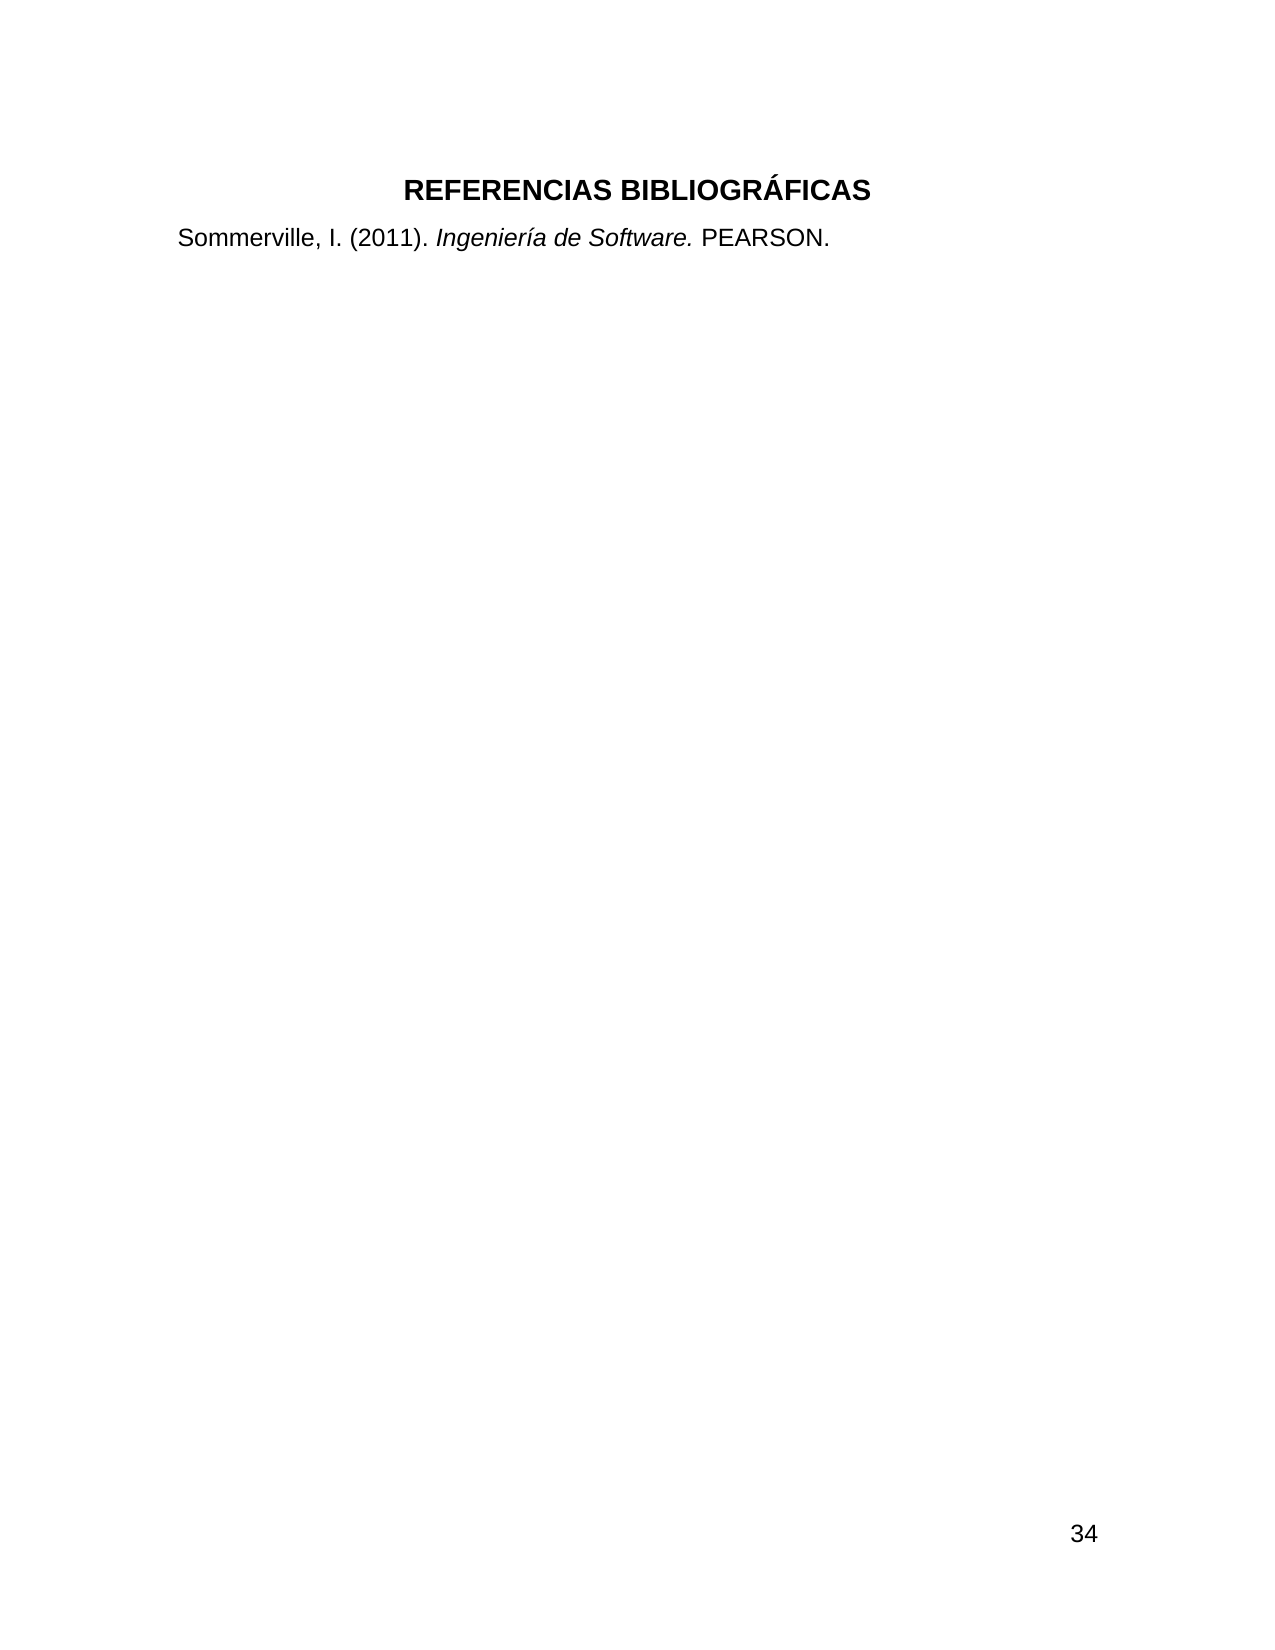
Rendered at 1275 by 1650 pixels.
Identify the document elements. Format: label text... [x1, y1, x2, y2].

list REFERENCIAS BIBLIOGRÁFICAS [177, 173, 1098, 206]
text Sommerville, I. (2011). Ingeniería de Software. PEARSON. [177, 223, 1098, 252]
